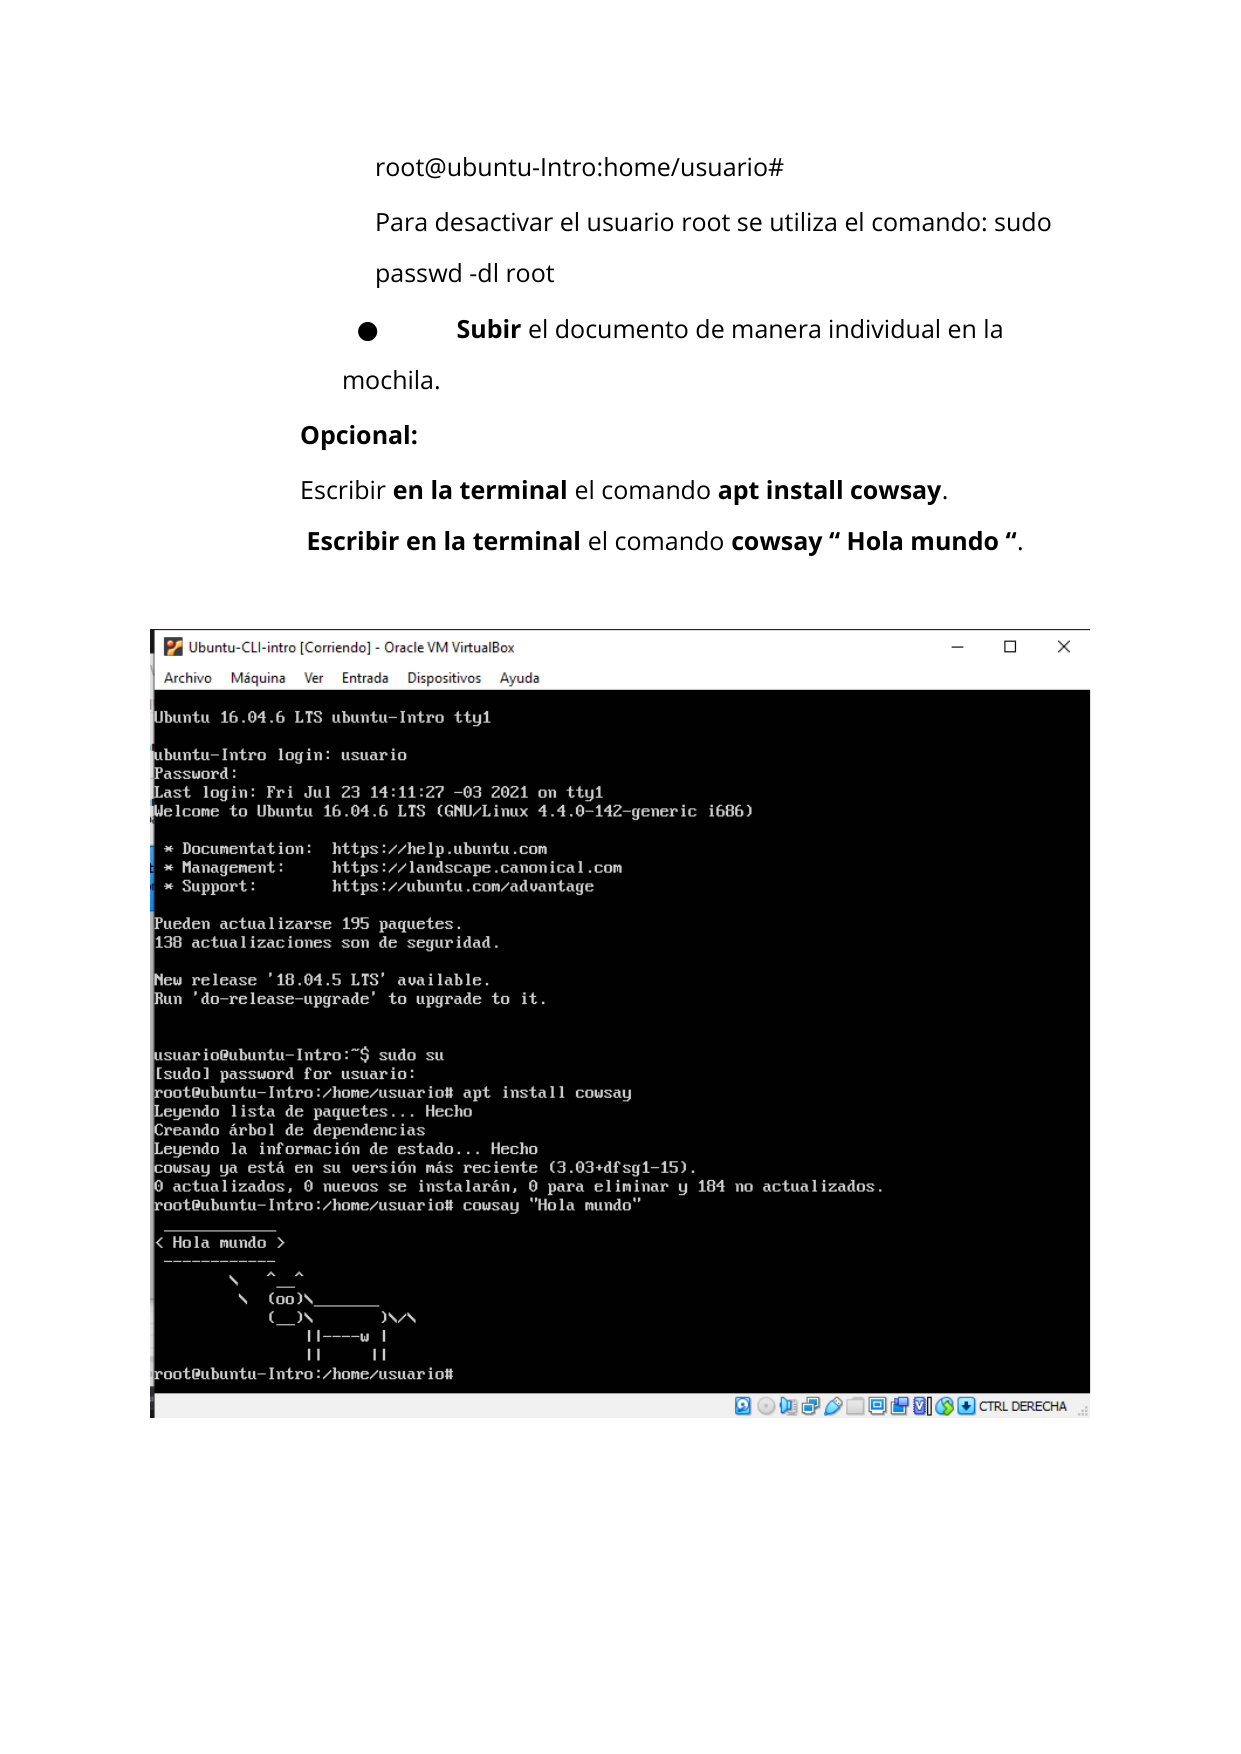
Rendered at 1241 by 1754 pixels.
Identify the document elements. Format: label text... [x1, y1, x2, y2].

text Escribir en la terminal el comando apt install cowsay. [225, 472, 1090, 507]
list Subir el documento de manera individual en la mochila. [342, 311, 1090, 396]
picture [150, 629, 1091, 1418]
text Opcional: [300, 417, 1090, 451]
text root@ubuntu-Intro:home/usuario# [375, 150, 1090, 184]
text Para desactivar el usuario root se utiliza el comando: sudo passwd -dl root [375, 205, 1090, 290]
text Escribir en la terminal el comando cowsay “ Hola mundo “. [225, 523, 1090, 609]
